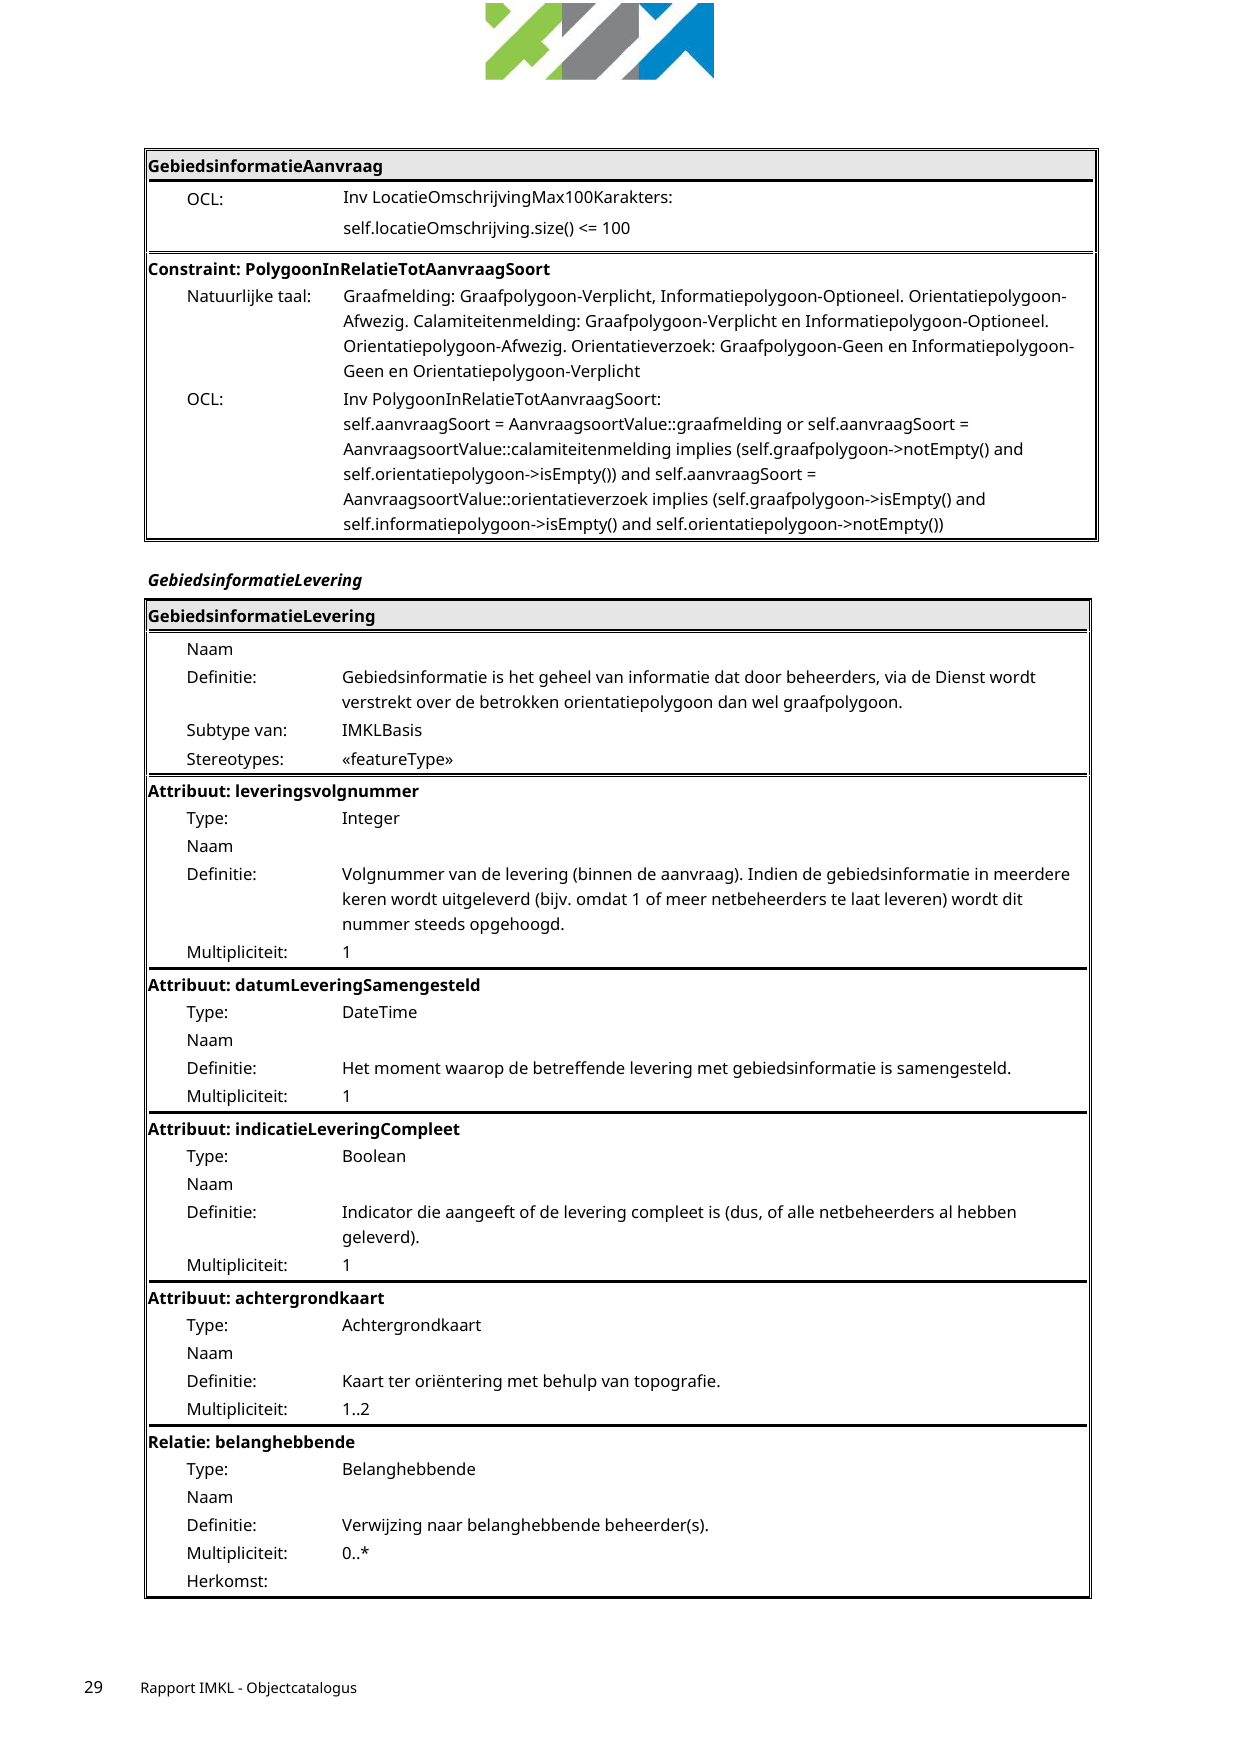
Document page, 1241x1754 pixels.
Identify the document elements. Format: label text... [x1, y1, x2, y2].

table_cell [147, 629, 1089, 773]
table_cell Attribuut: datumLeveringSamengesteld [147, 967, 1089, 1111]
table_cell Attribuut: achtergrondkaart [147, 1280, 1089, 1424]
picture [485, 3, 697, 80]
table_cell Relatie: belanghebbende [147, 1424, 1089, 1596]
table_cell Constraint: LocatieOmschrijvingMax100Karakters [147, 179, 1095, 251]
picture [656, 50, 714, 80]
table_cell Attribuut: leveringsvolgnummer [147, 773, 1089, 967]
table_header GebiedsinformatieAanvraag [147, 151, 1095, 179]
subtitle GebiedsinformatieLevering [148, 567, 1093, 592]
table_cell Constraint: PolygoonInRelatieTotAanvraagSoort [145, 251, 1097, 538]
table_header GebiedsinformatieLevering [147, 601, 1089, 629]
table_cell Attribuut: indicatieLeveringCompleet [147, 1111, 1089, 1280]
